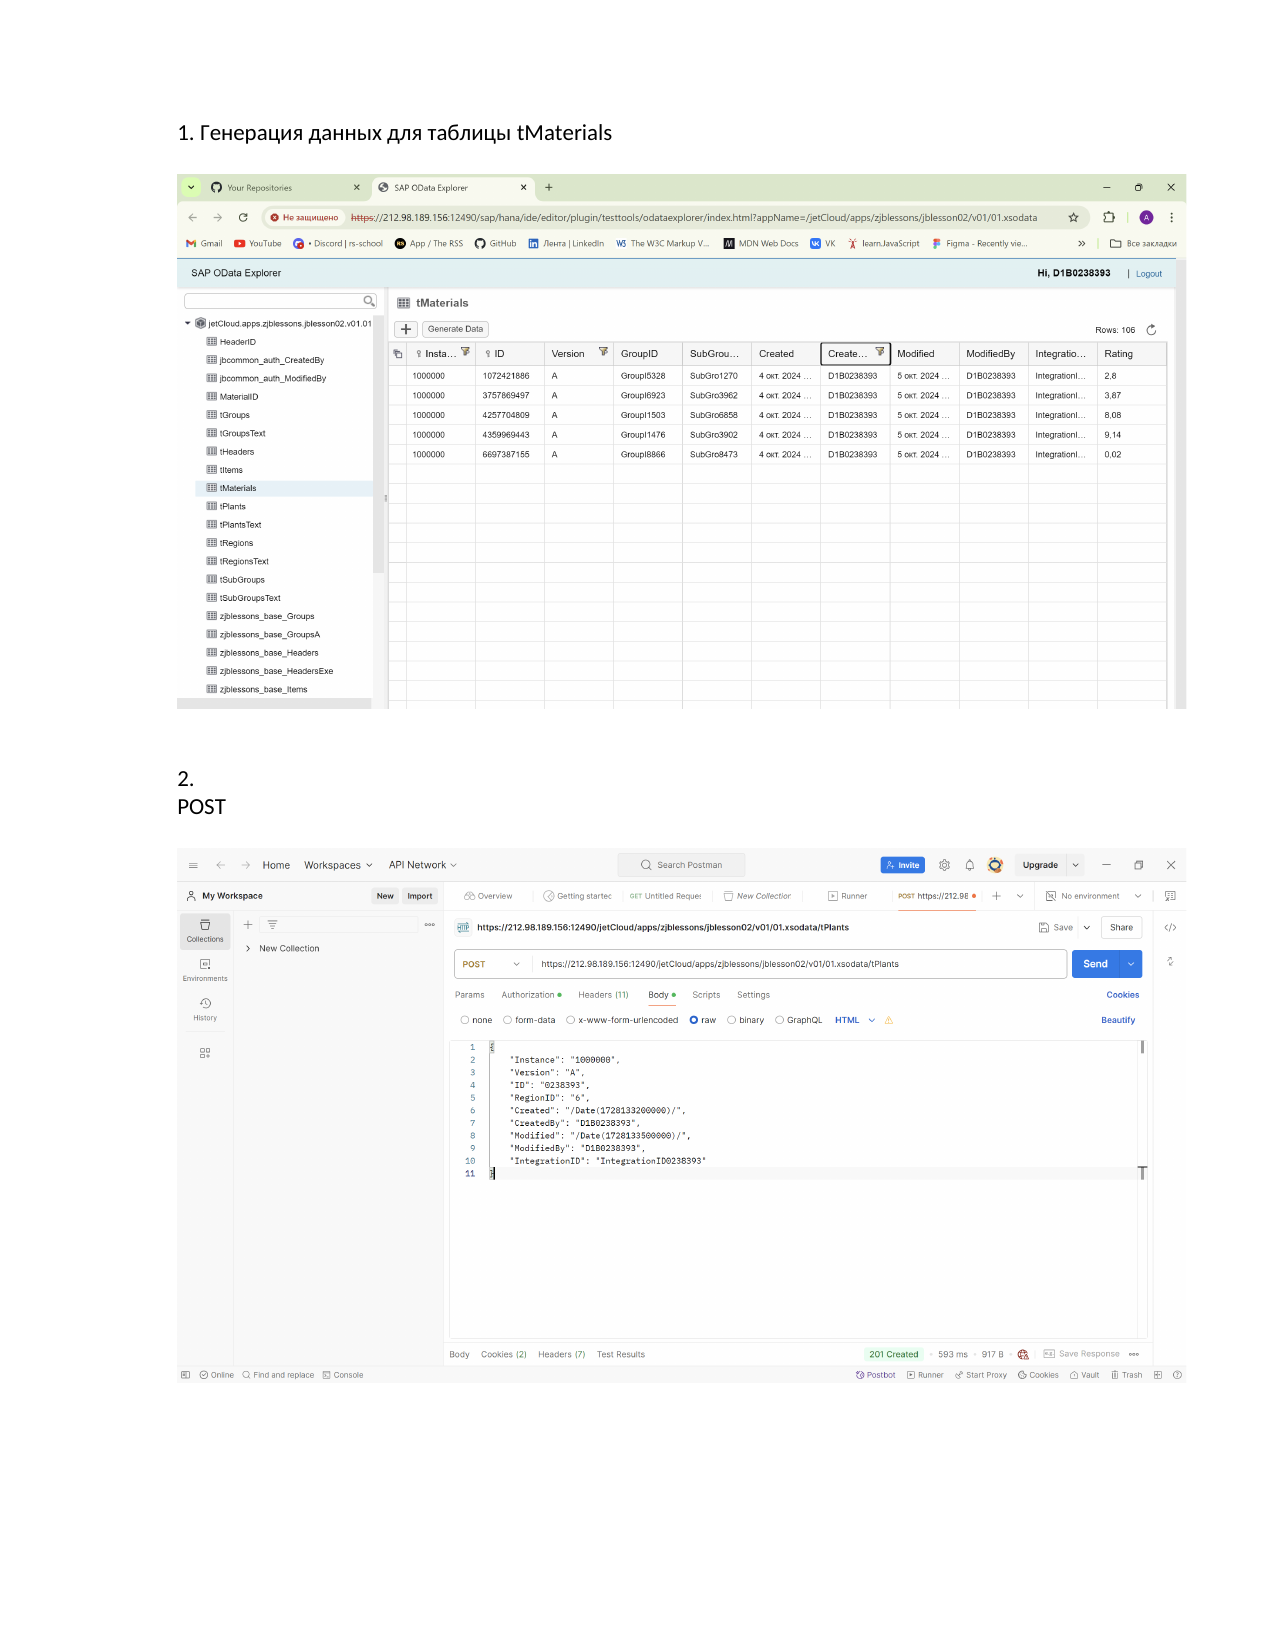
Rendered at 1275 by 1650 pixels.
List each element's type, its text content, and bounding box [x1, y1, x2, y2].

text 1. Генерация данных для таблицы tMaterials [177, 118, 1186, 146]
text 2. [177, 764, 1186, 792]
text POST [177, 792, 1186, 820]
